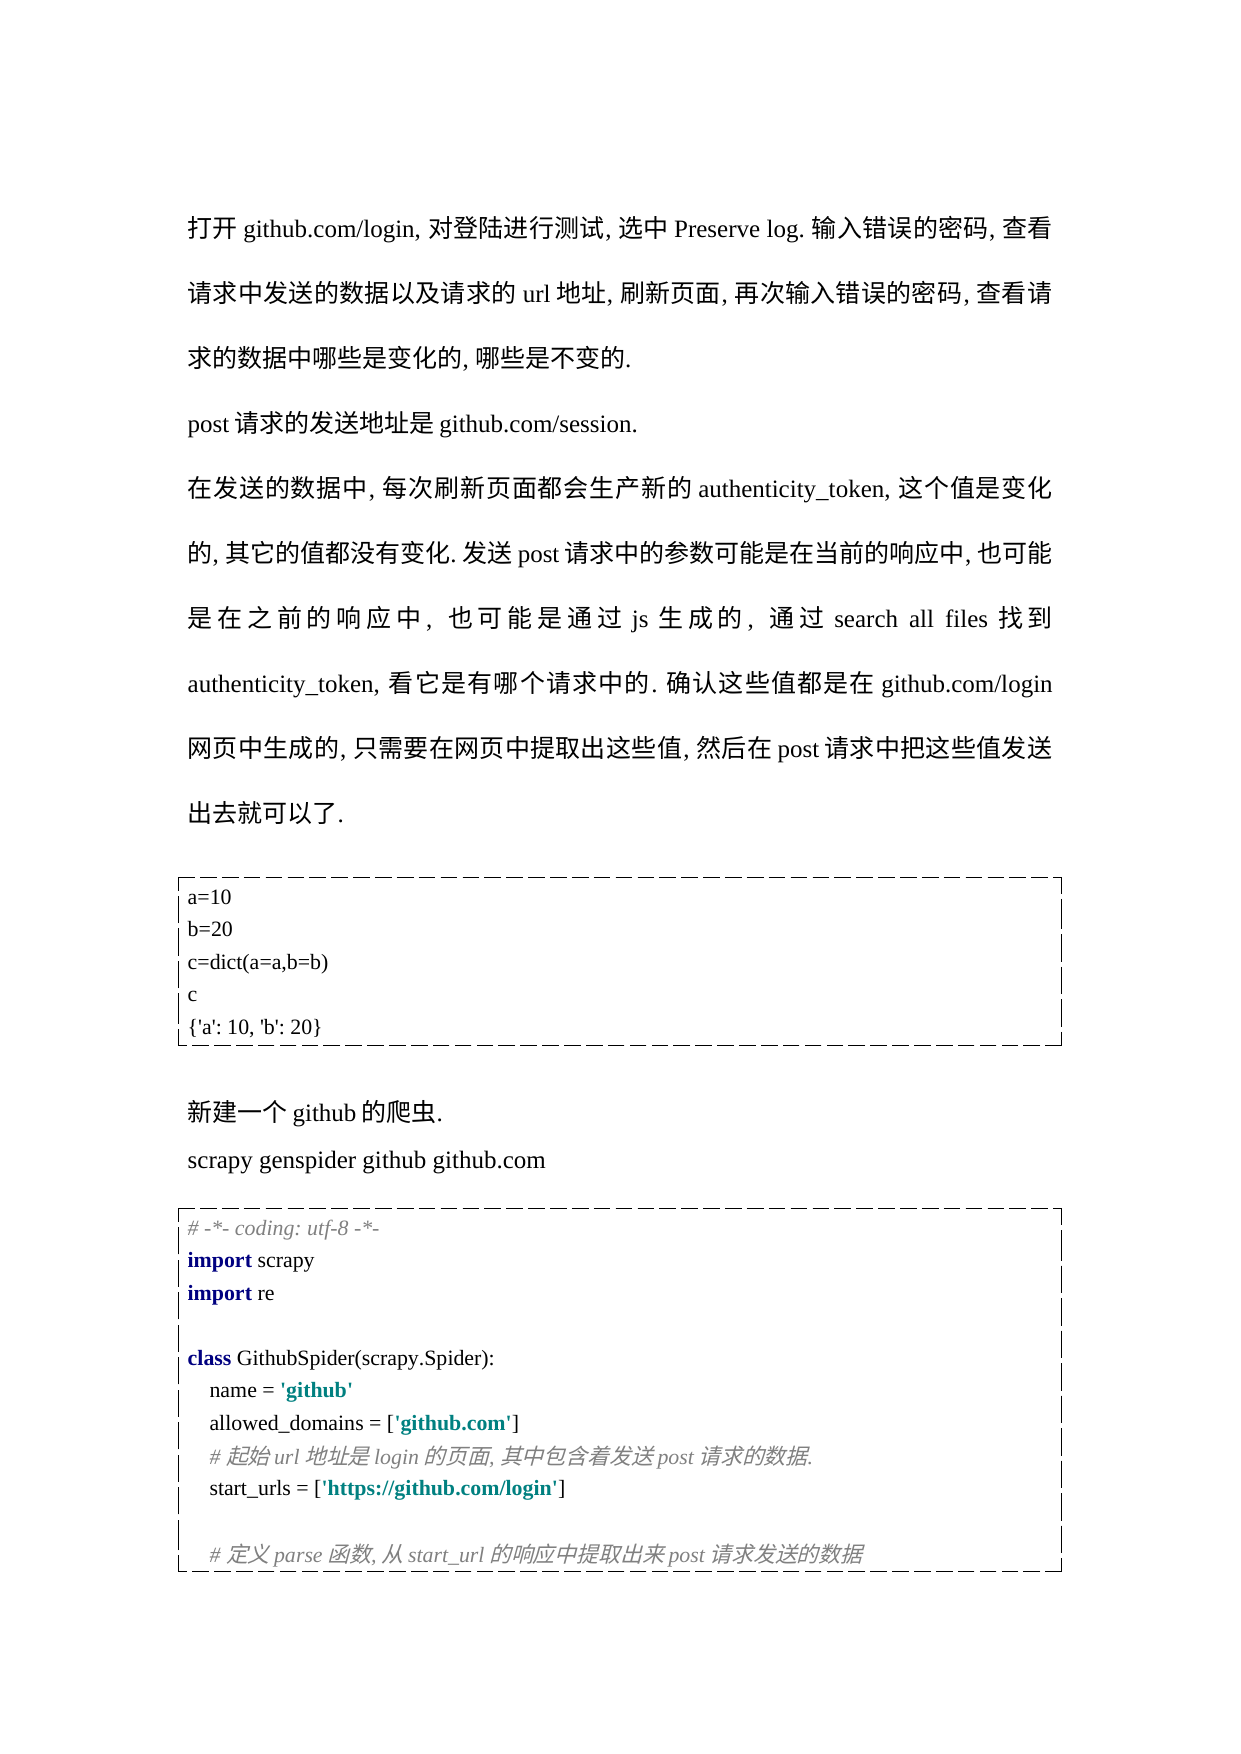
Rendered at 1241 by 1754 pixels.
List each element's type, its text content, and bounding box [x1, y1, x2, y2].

text class GithubSpider(scrapy.Spider): [187, 1341, 1053, 1374]
text post请求的发送地址是github.com/session. [187, 389, 1053, 454]
text {'a': 10, 'b': 20} [178, 1007, 1062, 1046]
text c=dict(a=a,b=b) [187, 945, 1053, 978]
text # 定义parse函数, 从start_url的响应中提取出来post请求发送的数据 [178, 1533, 1062, 1572]
text name = 'github' [187, 1374, 1053, 1406]
text b=20 [187, 913, 1053, 945]
text a=10 [178, 877, 1062, 913]
text 在发送的数据中, 每次刷新页面都会生产新的authenticity_token, 这个值是变化的, 其它的值都没有变化. 发送post请求中的参数可能是在当前的响应中, 也可能是在之前的响应中, 也可能是通过js生成的, 通过search all files找到authenticity_token, 看它是有哪个请求中的. 确认这些值都是在github.com/login网页中生成的, 只需要在网页中提取出这些值, 然后在post请求中把这些值发送出去就可以了. [187, 454, 1053, 844]
text allowed_domains = ['github.com'] [187, 1406, 1053, 1439]
text scrapy genspider github github.com [187, 1143, 1053, 1176]
text import re [187, 1276, 1053, 1309]
text start_urls = ['https://github.com/login'] [187, 1471, 1053, 1504]
text # 起始url地址是login的页面, 其中包含着发送post请求的数据. [187, 1439, 1053, 1471]
text import scrapy [187, 1244, 1053, 1276]
text c [187, 978, 1053, 1007]
text # -*- coding: utf-8 -*- [178, 1208, 1062, 1244]
text 新建一个github的爬虫. [187, 1078, 1053, 1143]
text 打开github.com/login, 对登陆进行测试, 选中Preserve log. 输入错误的密码, 查看请求中发送的数据以及请求的url地址, 刷新页面, 再次输入错误的密码, 查看请求的数据中哪些是变化的, 哪些是不变的. [187, 194, 1053, 389]
